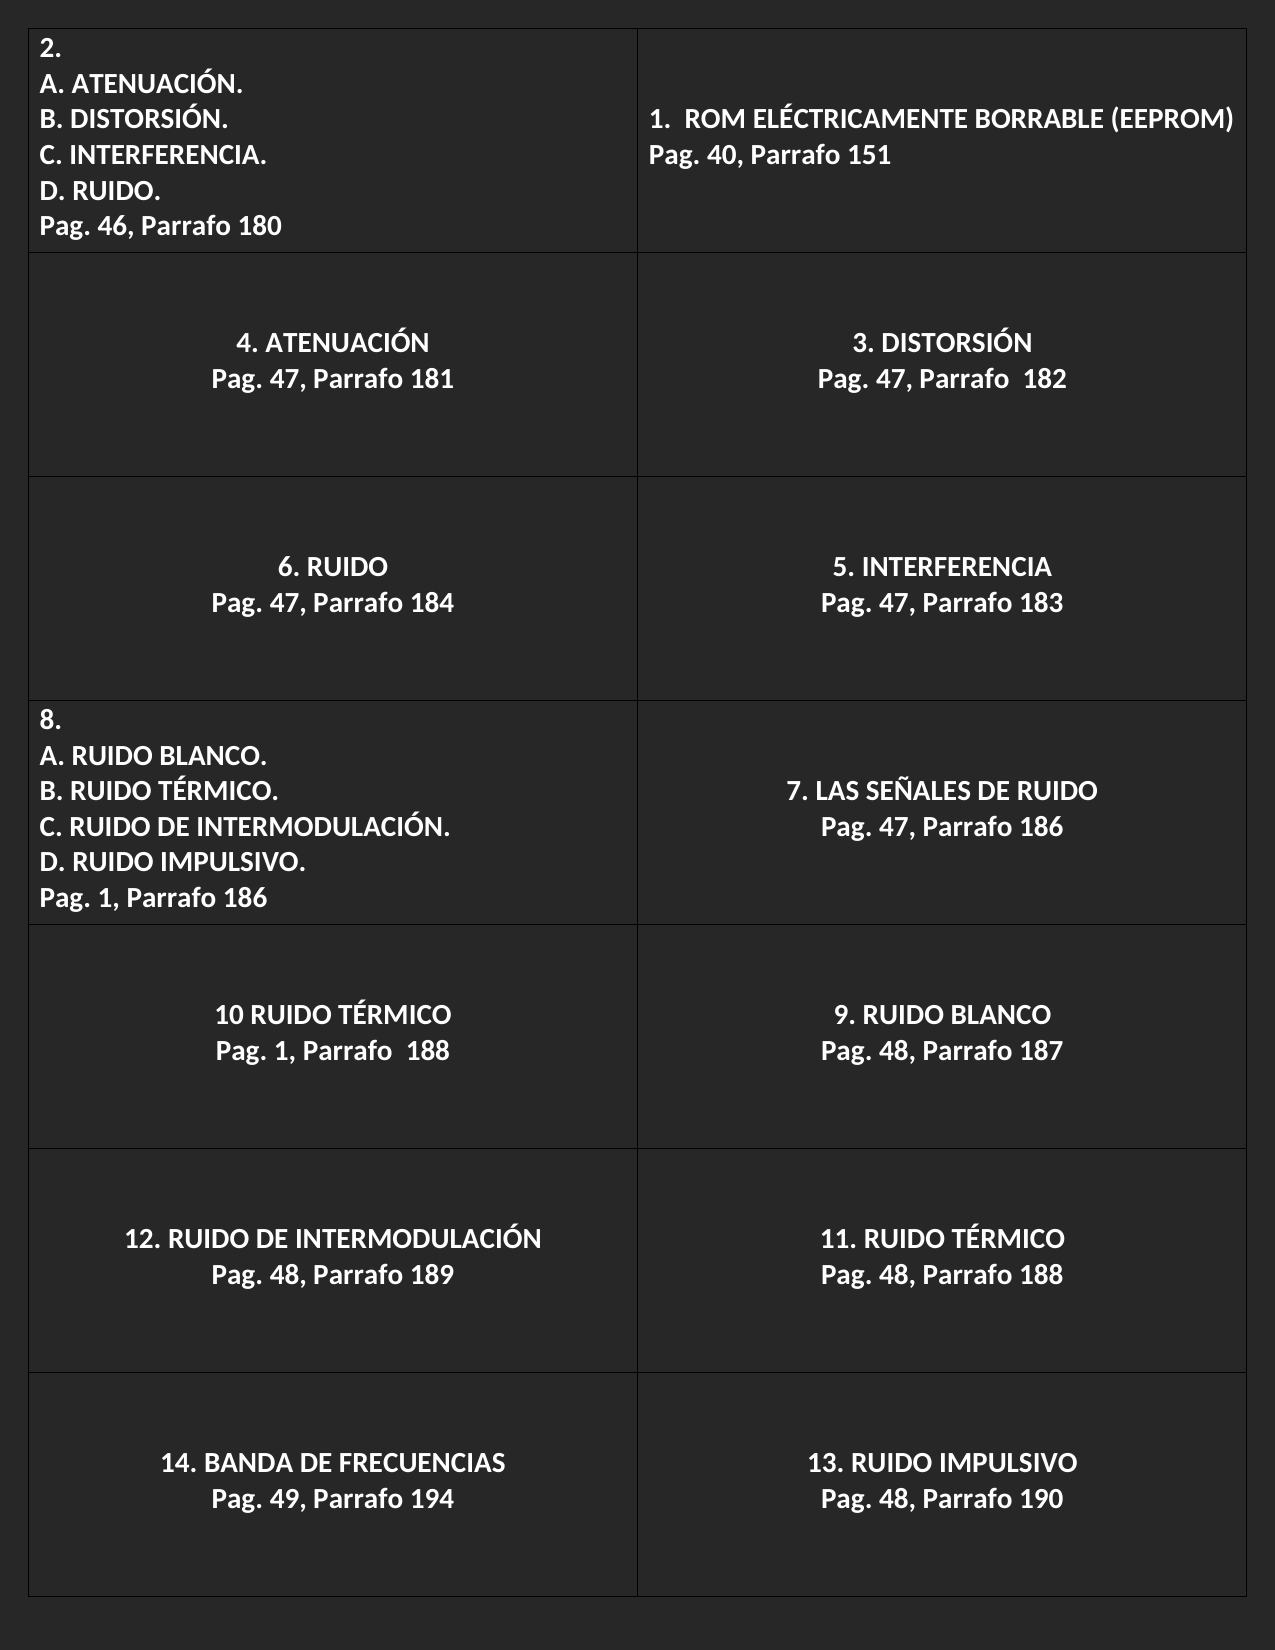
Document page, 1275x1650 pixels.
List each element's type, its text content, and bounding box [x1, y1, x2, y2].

table_cell 14. BANDA DE FRECUENCIAS Pag. 49, Parrafo 194 [29, 1373, 637, 1596]
table_cell 10 RUIDO TÉRMICO Pag. 1, Parrafo 188 [29, 925, 637, 1148]
table_cell 5. INTERFERENCIA Pag. 47, Parrafo 183 [638, 477, 1246, 700]
table_cell 8. A. RUIDO BLANCO. B. RUIDO TÉRMICO. C. RUIDO DE INTERMODULACIÓN. D. RUIDO IMPULSIVO. Pag. 1, Parrafo 186 [29, 701, 637, 924]
table_cell 4. ATENUACIÓN Pag. 47, Parrafo 181 [29, 253, 637, 476]
table_cell 3. DISTORSIÓN Pag. 47, Parrafo 182 [638, 253, 1246, 476]
table_cell 7. LAS SEÑALES DE RUIDO Pag. 47, Parrafo 186 [638, 701, 1246, 924]
table_cell 12. RUIDO DE INTERMODULACIÓN Pag. 48, Parrafo 189 [29, 1149, 637, 1372]
table_cell 11. RUIDO TÉRMICO Pag. 48, Parrafo 188 [638, 1149, 1246, 1372]
table_cell 2. A. ATENUACIÓN. B. DISTORSIÓN. C. INTERFERENCIA. D. RUIDO. Pag. 46, Parrafo 180 [29, 29, 637, 252]
table_cell 9. RUIDO BLANCO Pag. 48, Parrafo 187 [638, 925, 1246, 1148]
table_cell 13. RUIDO IMPULSIVO Pag. 48, Parrafo 190 [638, 1373, 1246, 1596]
table_cell 6. RUIDO Pag. 47, Parrafo 184 [29, 477, 637, 700]
table_cell 1. ROM ELÉCTRICAMENTE BORRABLE (EEPROM) Pag. 40, Parrafo 151 [638, 29, 1246, 252]
